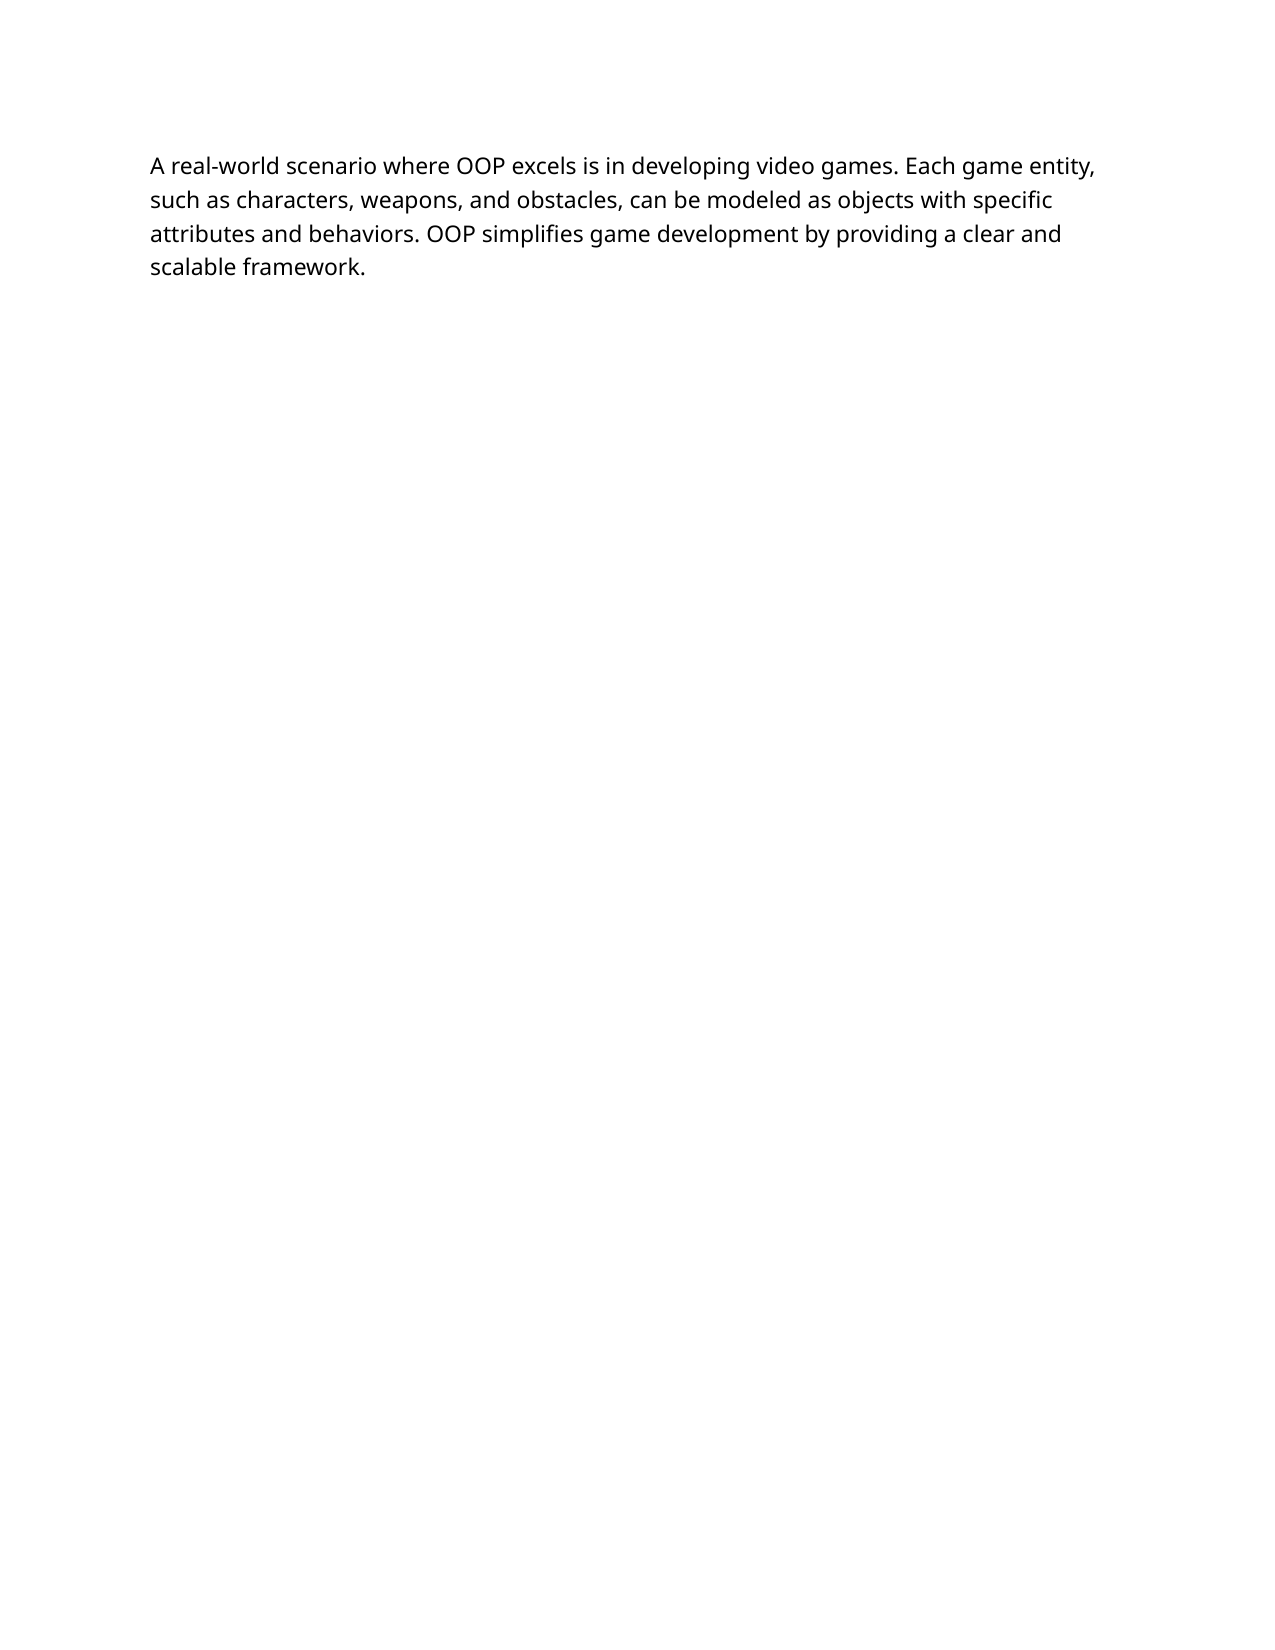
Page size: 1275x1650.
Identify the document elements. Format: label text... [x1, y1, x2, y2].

text A real-world scenario where OOP excels is in developing video games. Each game entity, such as characters, weapons, and obstacles, can be modeled as objects with specific attributes and behaviors. OOP simplifies game development by providing a clear and scalable framework. [150, 150, 1125, 282]
